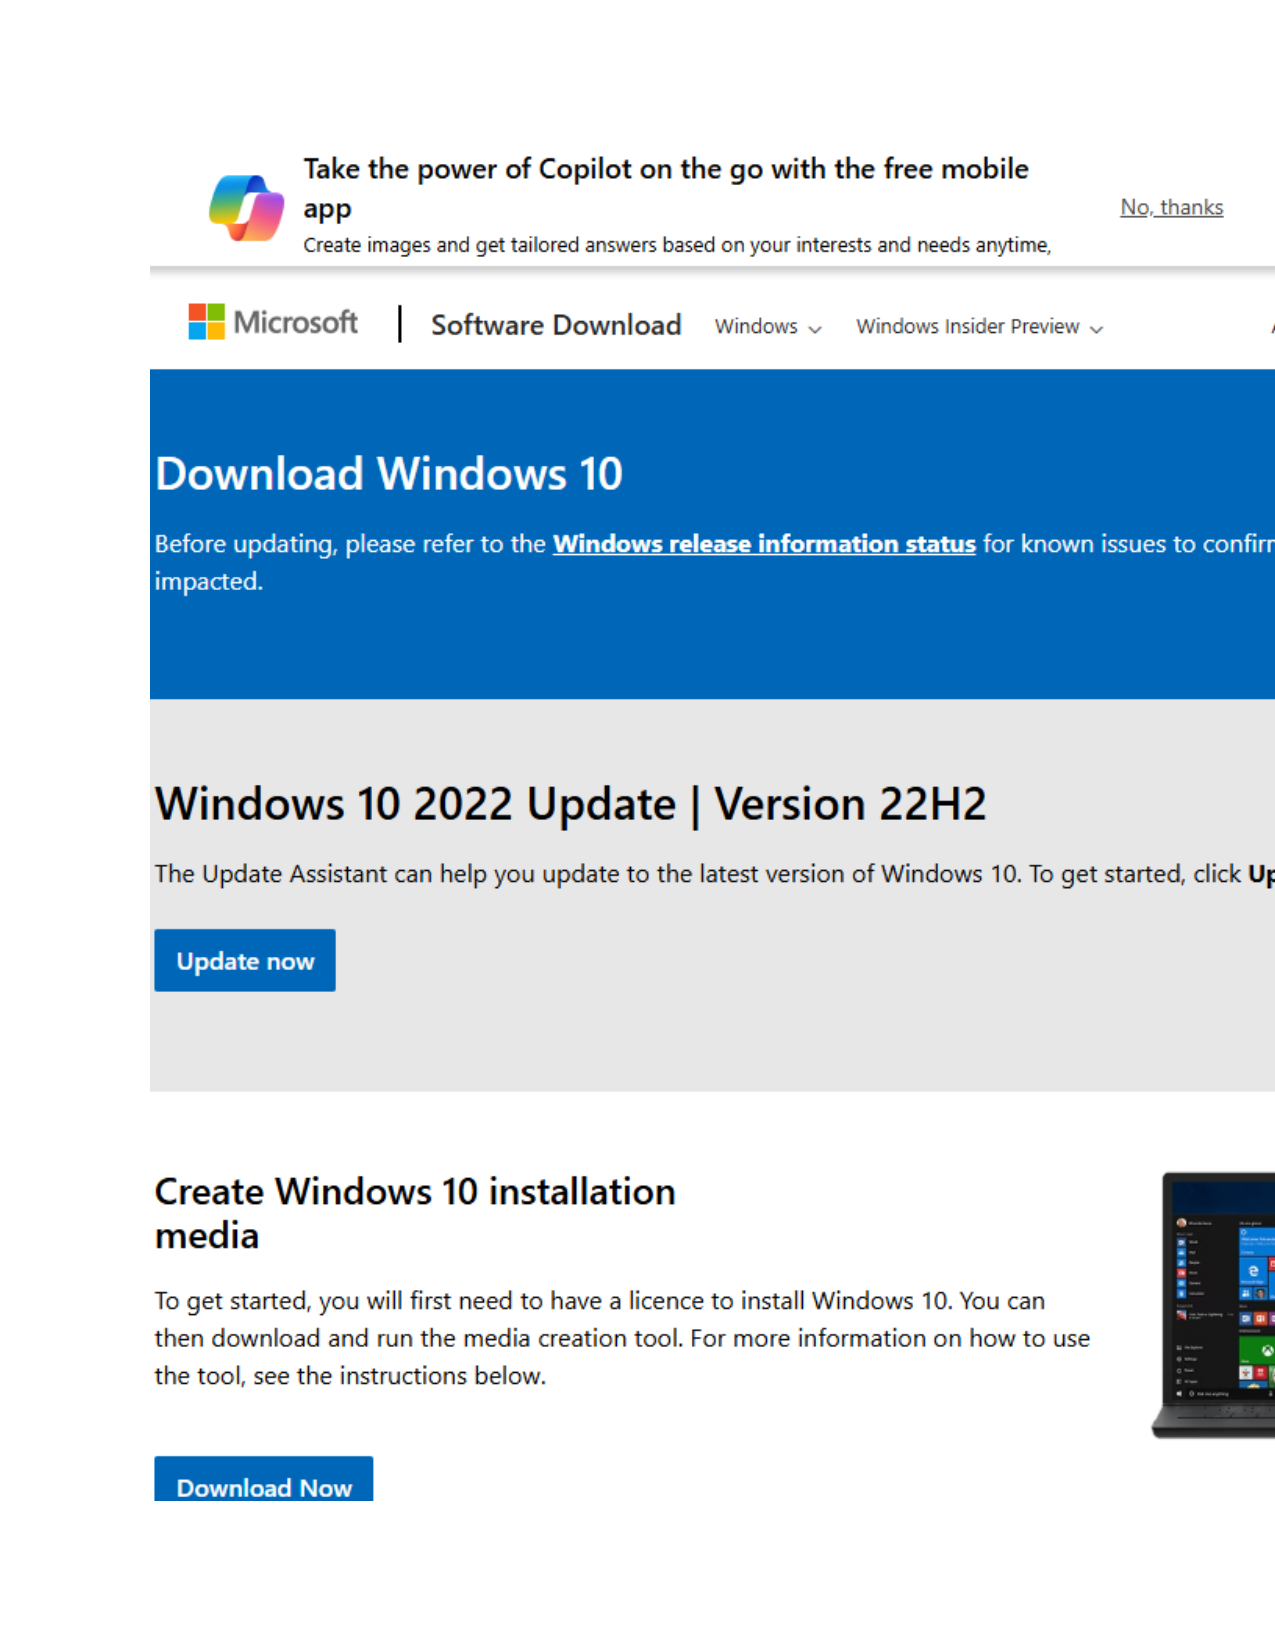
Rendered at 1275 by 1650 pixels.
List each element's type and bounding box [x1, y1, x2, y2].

picture [150, 150, 1275, 1501]
